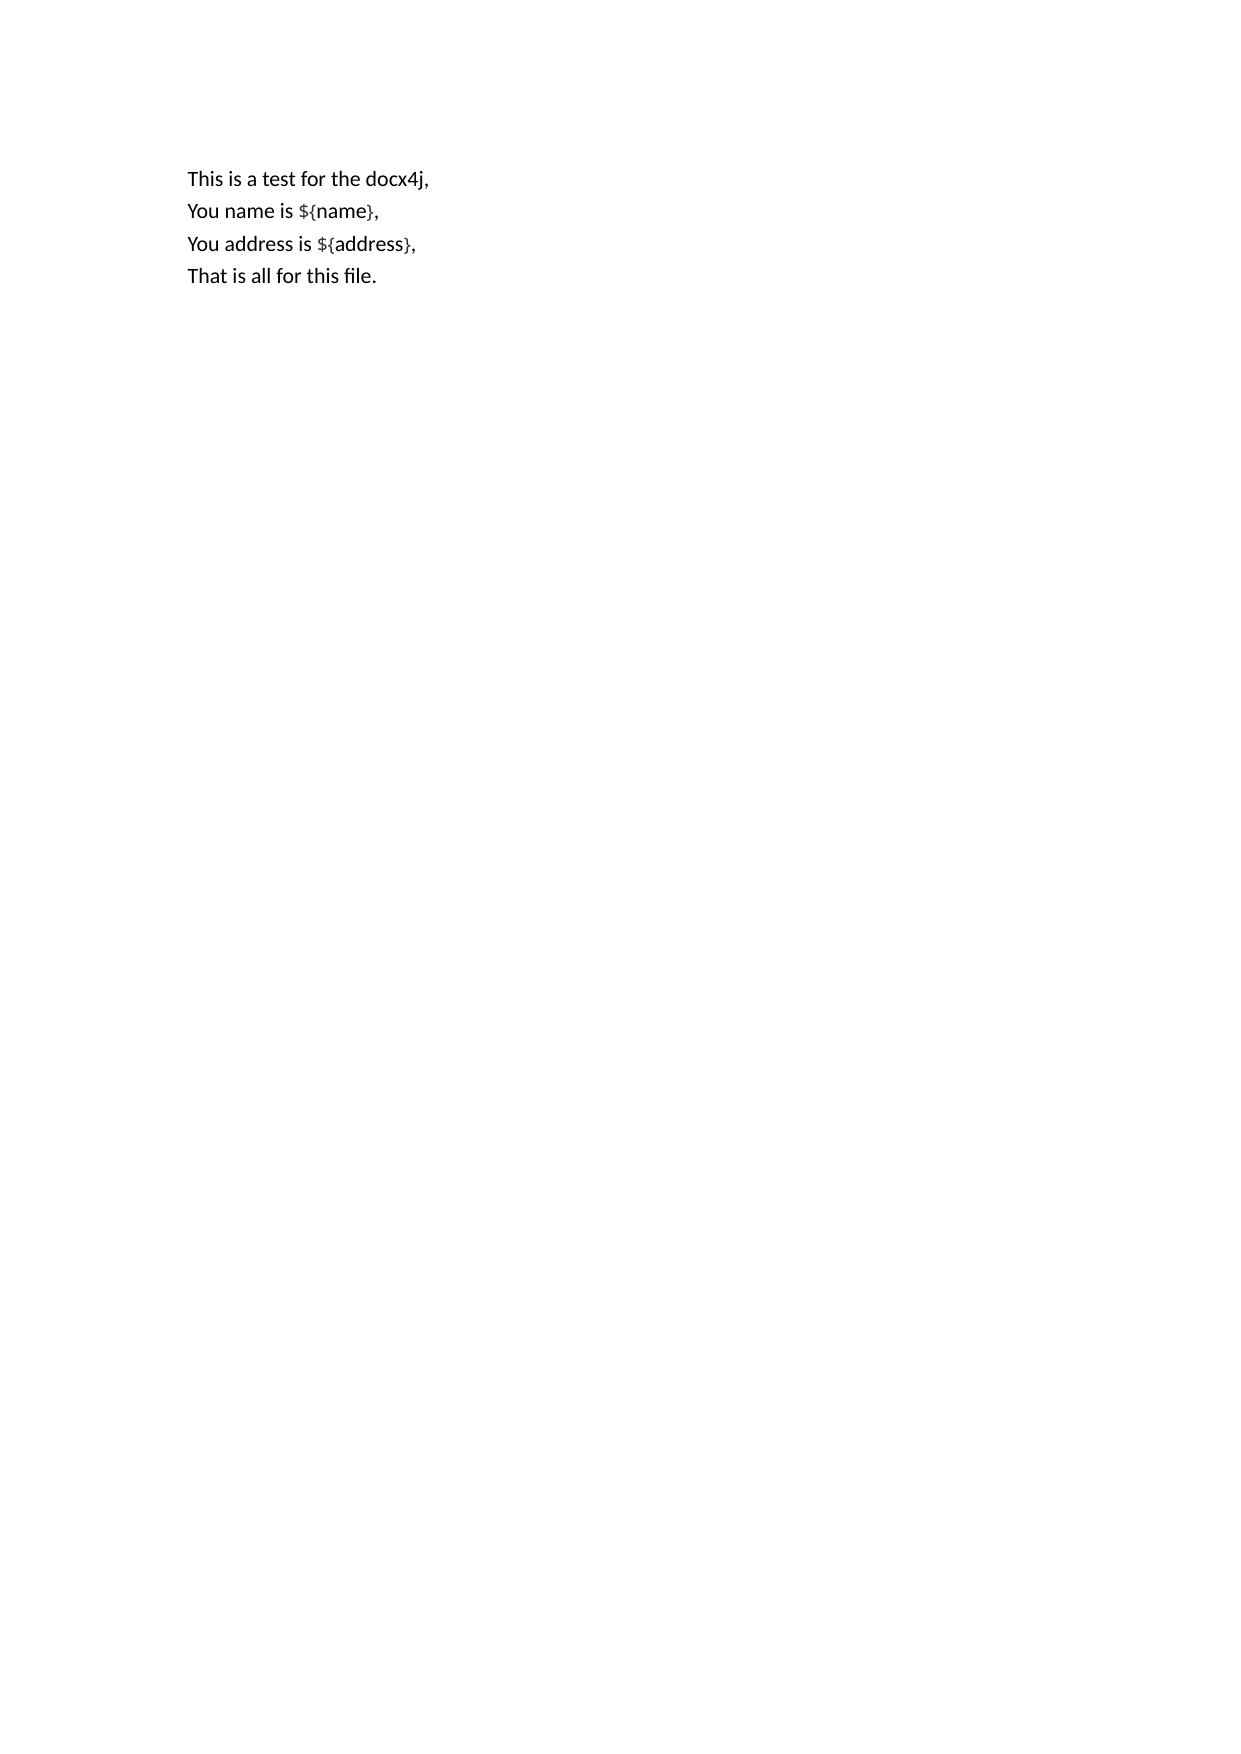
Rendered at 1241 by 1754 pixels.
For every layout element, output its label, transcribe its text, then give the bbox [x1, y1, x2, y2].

text This is a test for the docx4j, [187, 162, 1053, 194]
text That is all for this file. [187, 259, 1053, 292]
text You name is ${name}, [187, 194, 1053, 227]
text You address is ${address}, [187, 227, 1053, 259]
